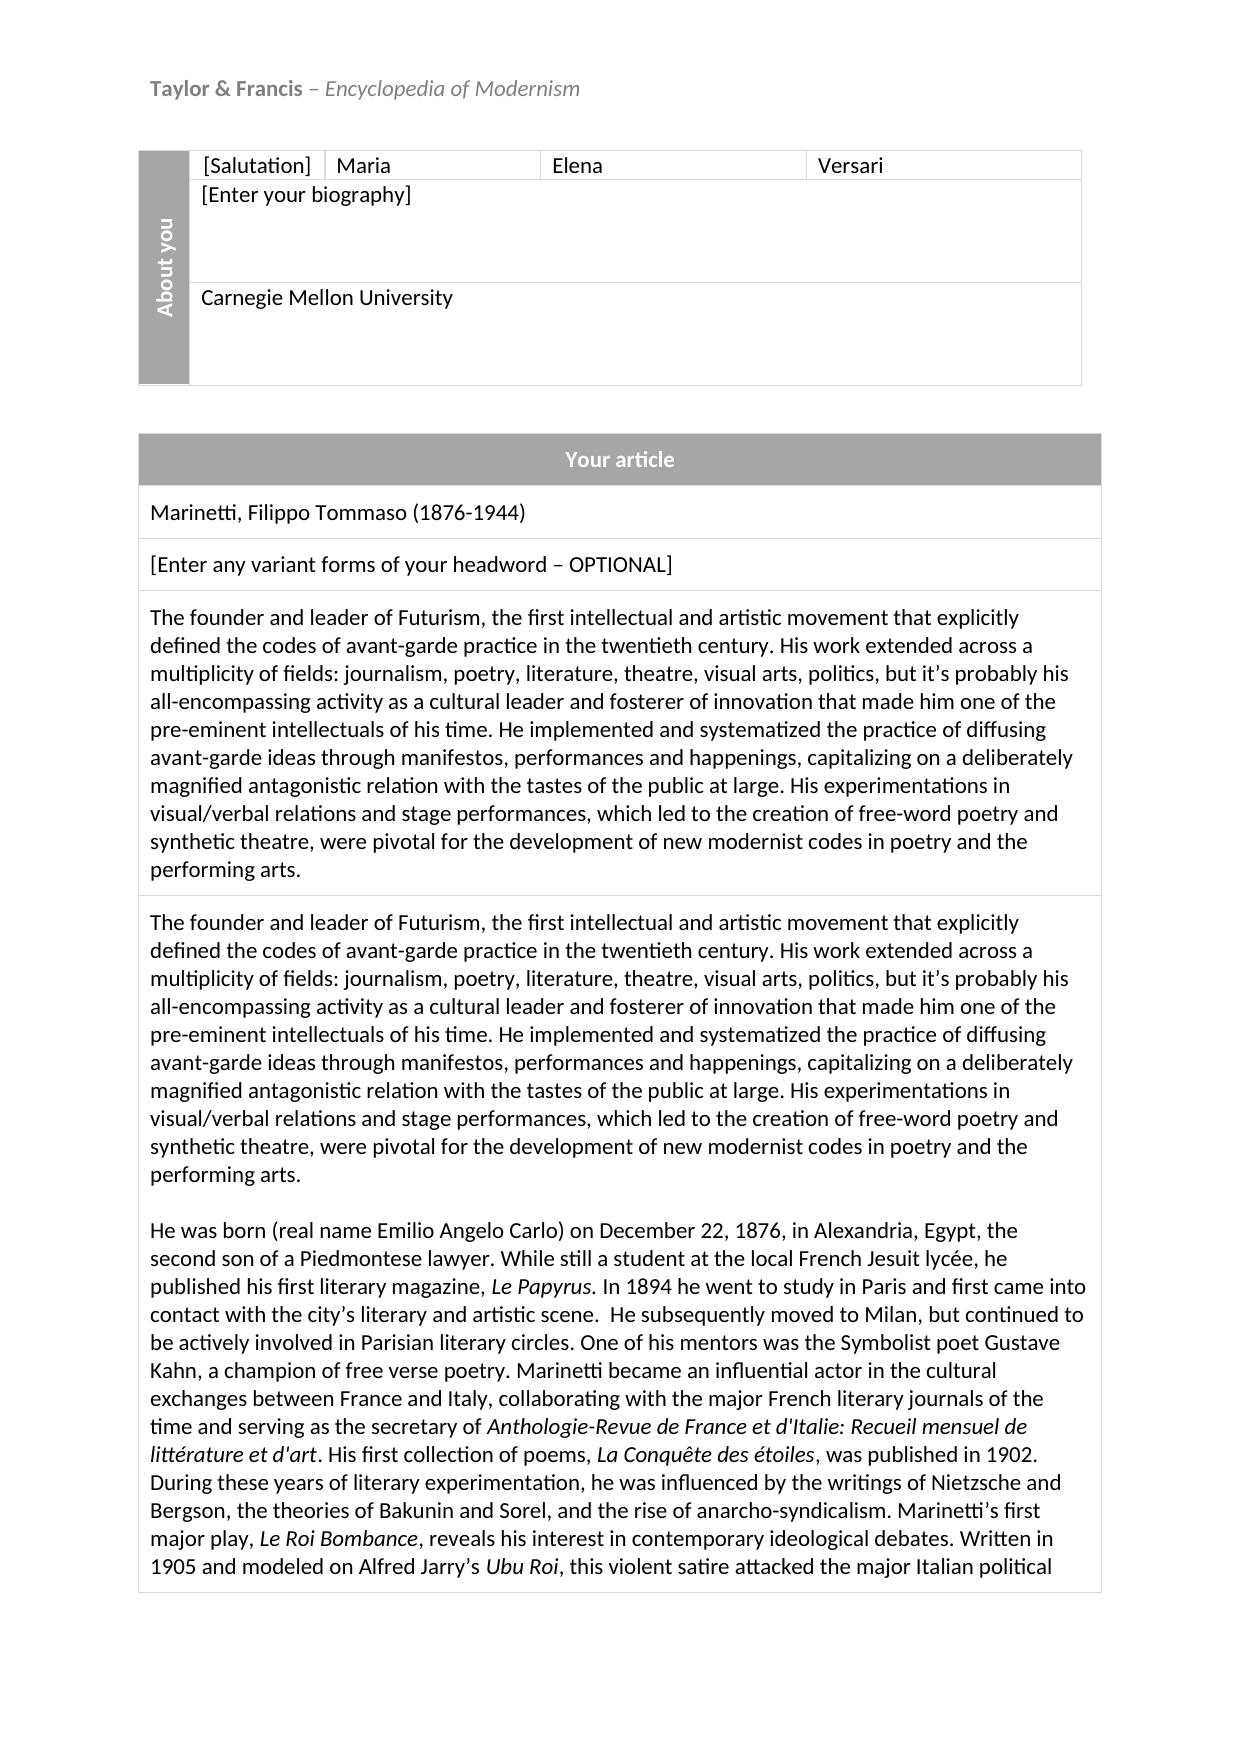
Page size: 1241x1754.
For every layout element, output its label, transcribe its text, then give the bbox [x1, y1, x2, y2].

table_header About you [139, 151, 189, 384]
table_header Your article [139, 434, 1101, 485]
